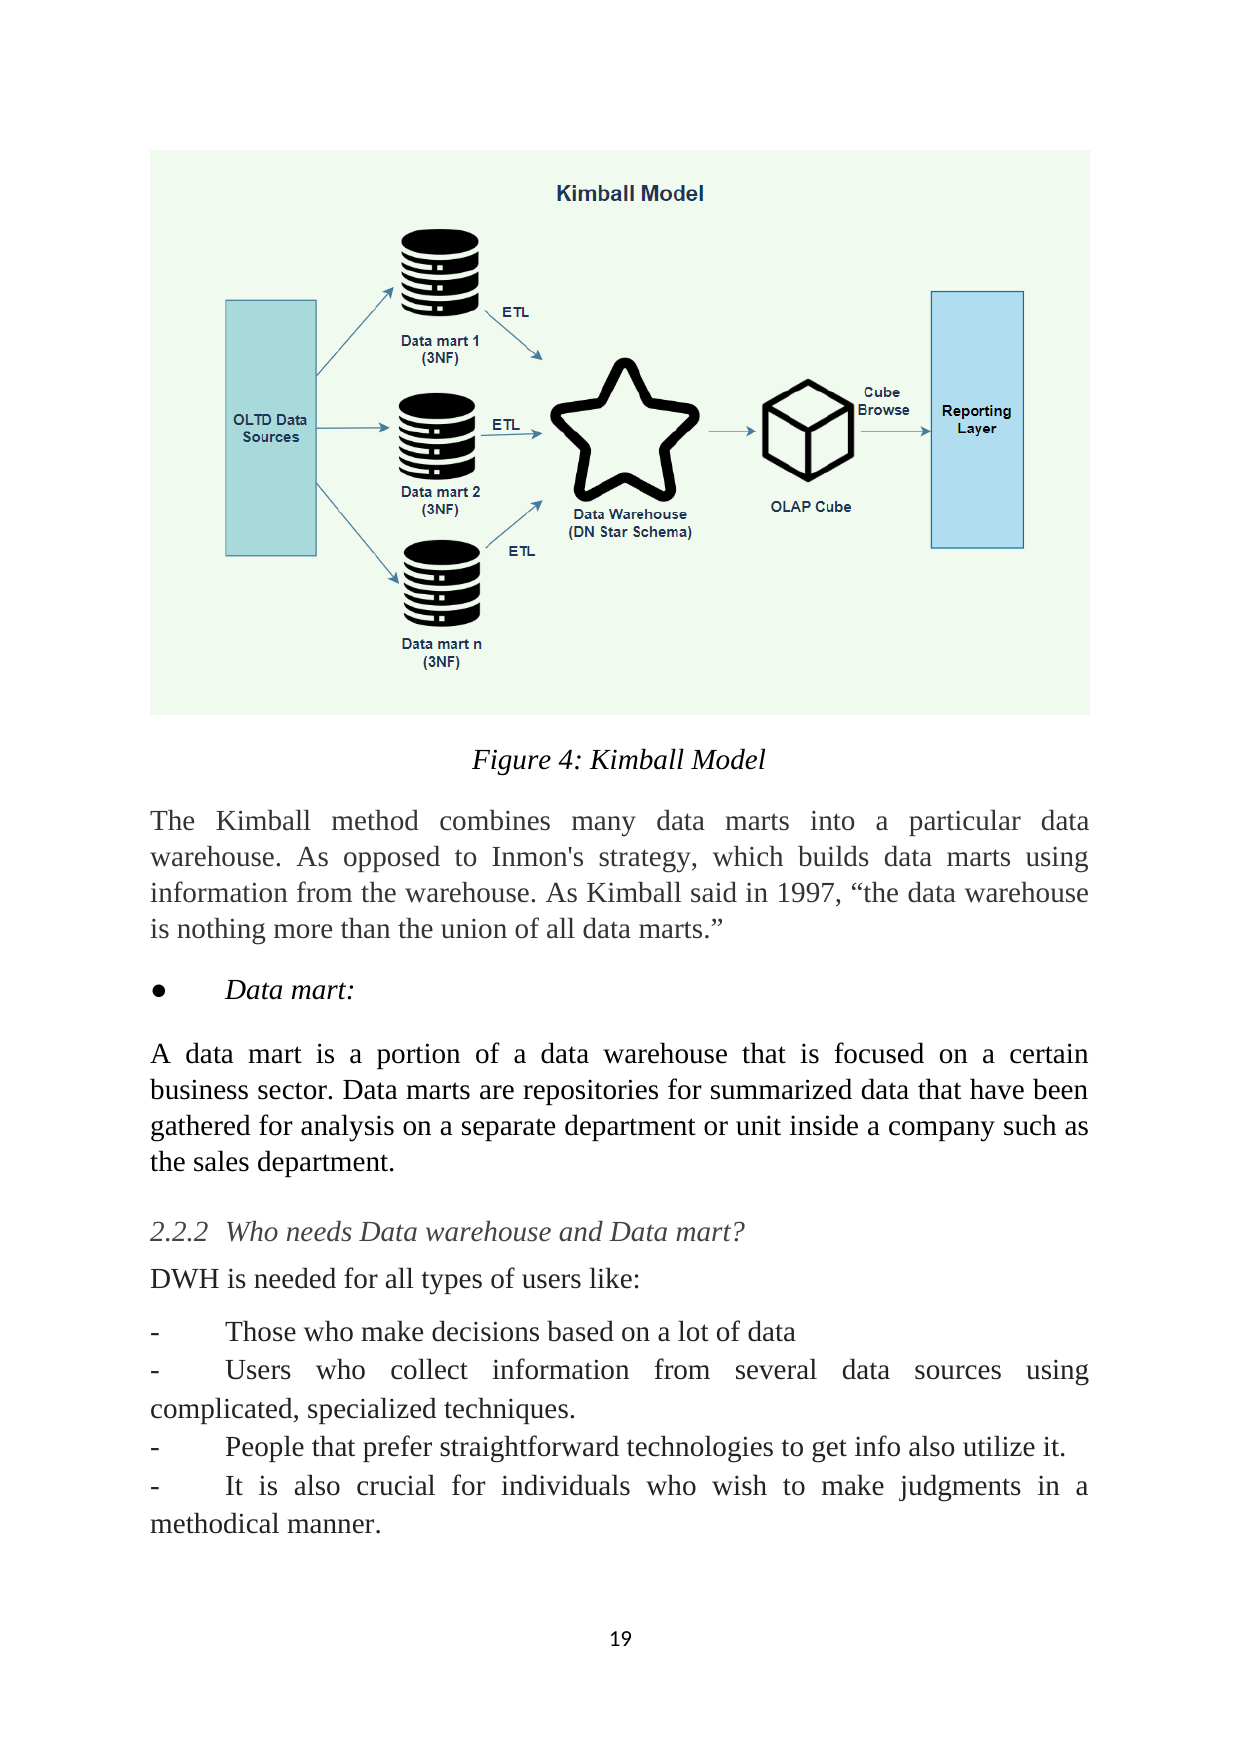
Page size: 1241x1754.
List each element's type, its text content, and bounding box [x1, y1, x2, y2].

text The Kimball method combines many data marts into a particular data warehouse. As opposed to Inmon's strategy, which builds data marts using information from the warehouse. As Kimball said in 1997, “the data warehouse is nothing more than the union of all data marts.” [150, 803, 1090, 945]
list Users who collect information from several data sources using complicated, specialized techniques. [150, 1352, 1090, 1424]
list Data mart: [150, 972, 1090, 1006]
text Figure 4: Kimball Model [150, 742, 1090, 775]
text A data mart is a portion of a data warehouse that is focused on a certain business sector. Data marts are repositories for summarized data that have been gathered for analysis on a separate department or unit inside a company such as the sales department. [150, 1036, 1090, 1178]
list People that prefer straightforward technologies to get info also utilize it. [150, 1429, 1090, 1463]
list It is also crucial for individuals who wish to make judgments in a methodical manner. [150, 1468, 1090, 1540]
picture [150, 150, 1091, 715]
list Those who make decisions based on a lot of data [150, 1314, 1090, 1347]
text DWH is needed for all types of users like: [150, 1261, 1090, 1294]
subtitle 2.2.2 Who needs Data warehouse and Data mart? [150, 1214, 1090, 1247]
